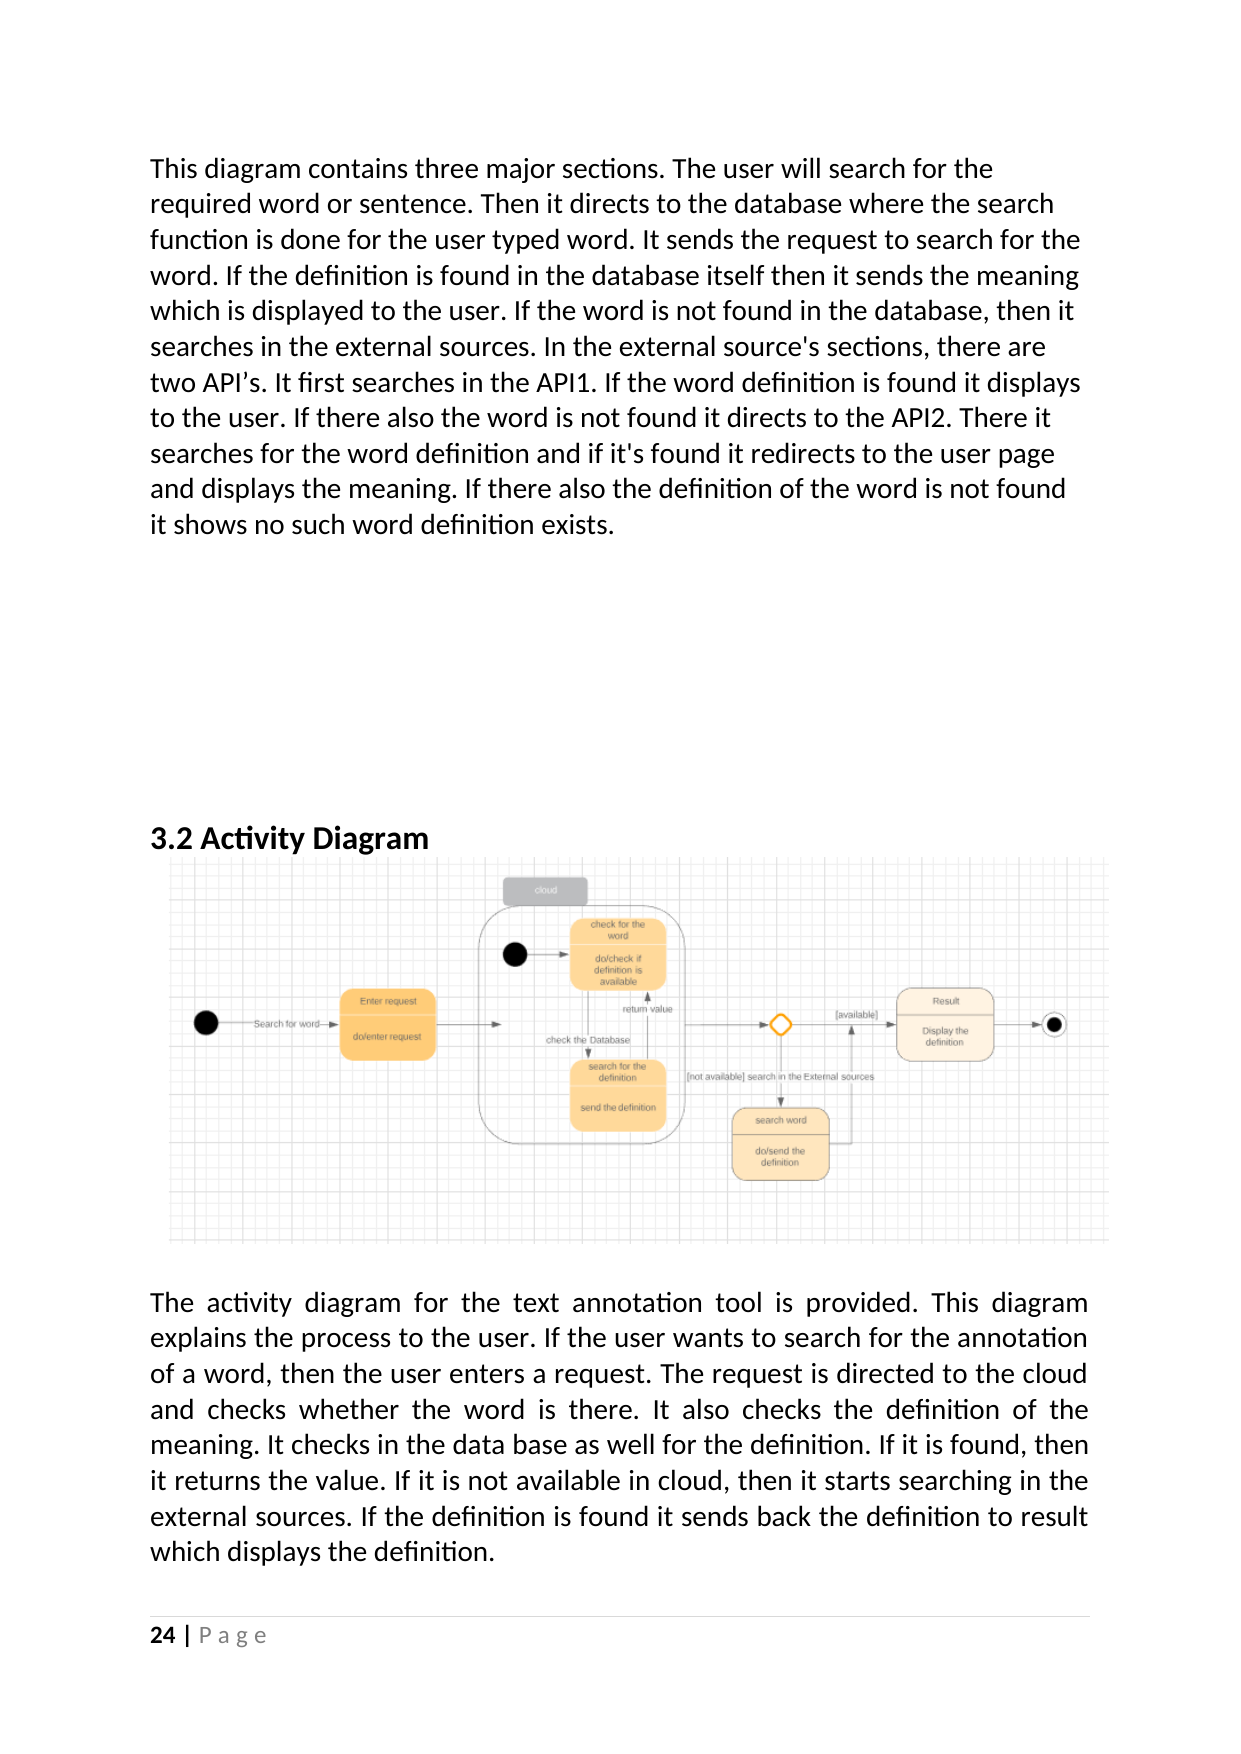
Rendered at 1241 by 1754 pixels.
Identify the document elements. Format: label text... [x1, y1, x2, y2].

text This diagram contains three major sections. The user will search for the required word or sentence. Then it directs to the database where the search function is done for the user typed word. It sends the request to search for the word. If the definition is found in the database itself then it sends the meaning which is displayed to the user. If the word is not found in the database, then it searches in the external sources. In the external source's sections, there are two API’s. It first searches in the API1. If the word definition is found it displays to the user. If there also the word is not found it directs to the API2. There it searches for the word definition and if it's found it redirects to the user page and displays the meaning. If there also the definition of the word is not found it shows no such word definition exists. [150, 150, 1090, 542]
text 3.2 Activity Diagram [150, 817, 1090, 857]
text The activity diagram for the text annotation tool is provided. This diagram explains the process to the user. If the user wants to search for the annotation of a word, then the user enters a request. The request is directed to the cloud and checks whether the word is there. It also checks the definition of the meaning. It checks in the data base as well for the definition. If it is found, then it returns the value. If it is not available in cloud, then it starts searching in the external sources. If the definition is found it sends back the definition to result which displays the definition. [150, 1284, 1090, 1569]
